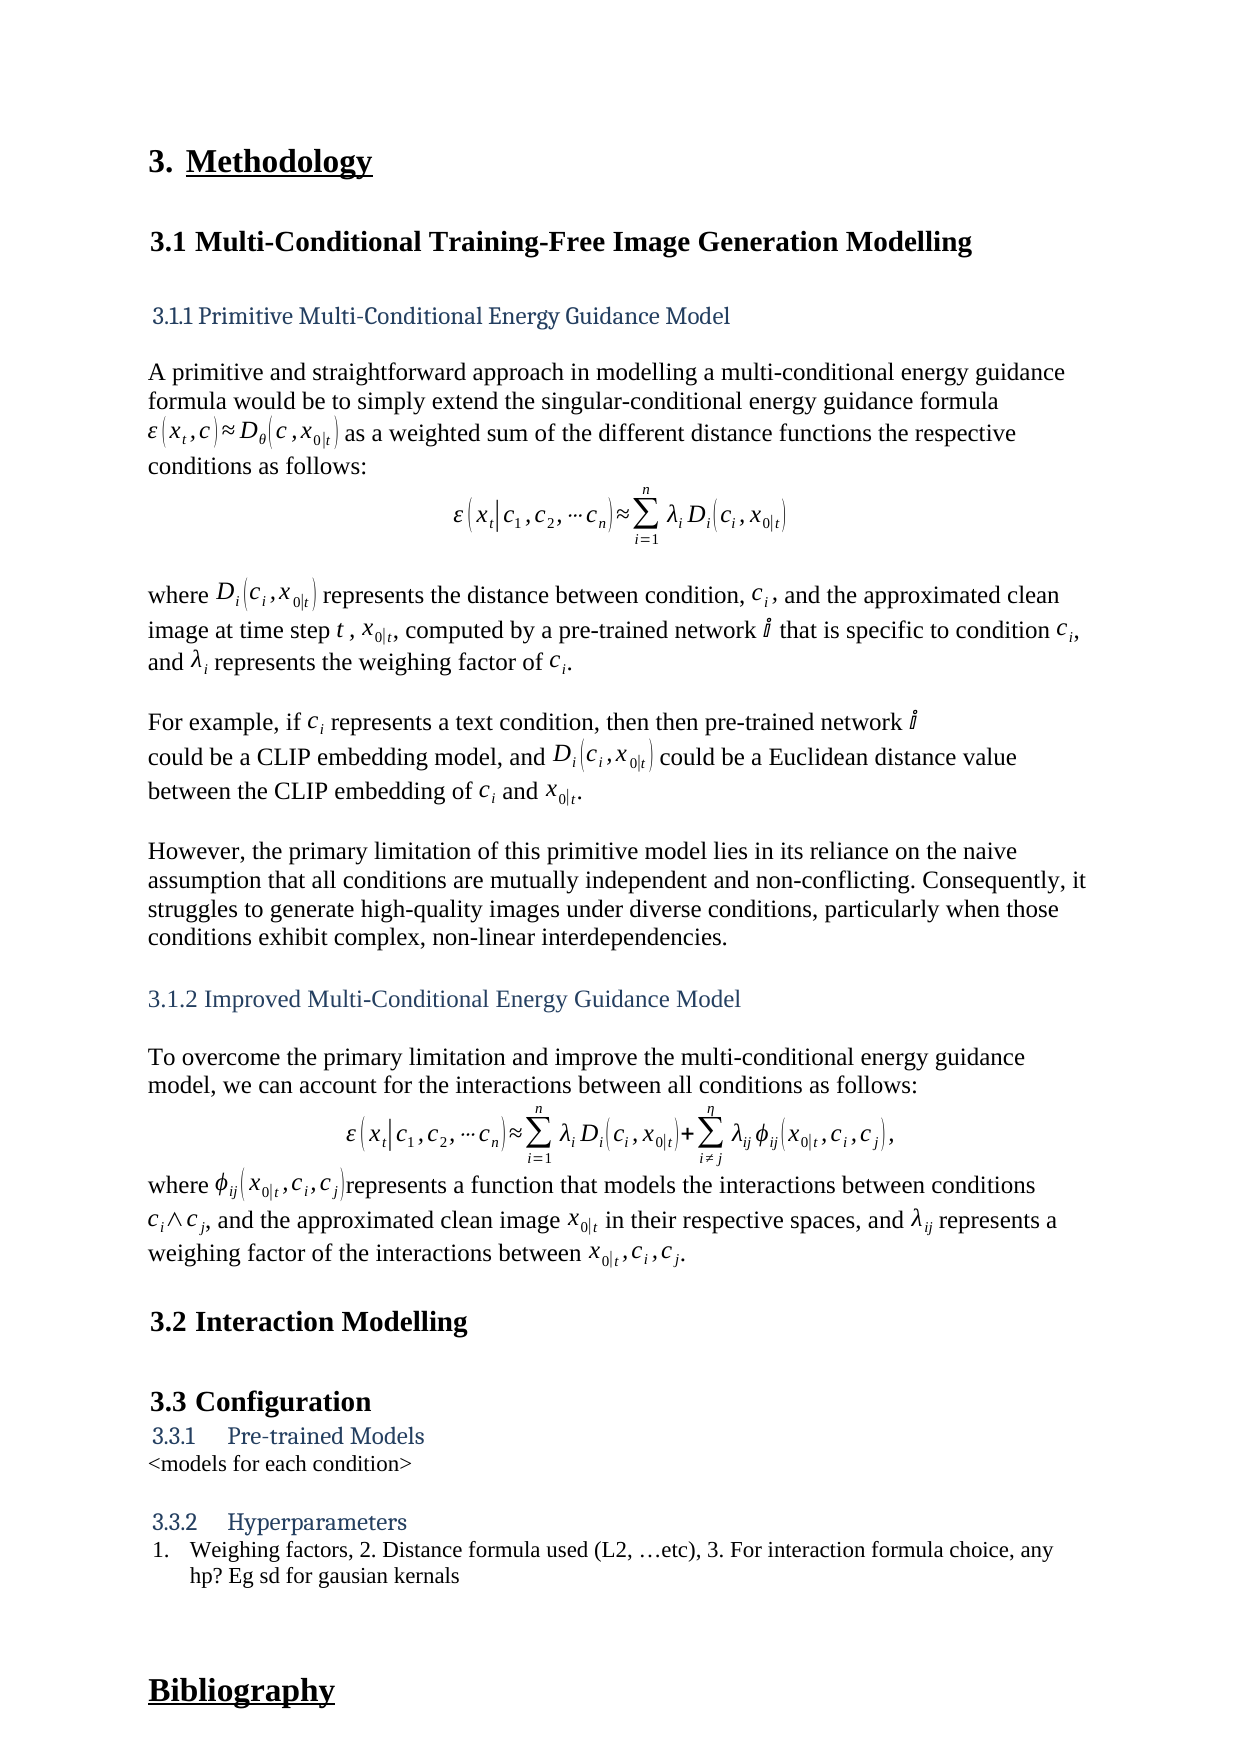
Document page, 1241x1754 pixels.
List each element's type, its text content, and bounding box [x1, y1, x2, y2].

subtitle 3.1.1 Primitive Multi-Conditional Energy Guidance Model [152, 302, 1093, 331]
subtitle Multi-Conditional Training-Free Image Generation Modelling [150, 224, 1093, 258]
text A primitive and straightforward approach in modelling a multi-conditional energy guidance formula would be to simply extend the singular-conditional energy guidance formula as a weighted sum of the different distance functions the respective conditions as follows: [148, 357, 1093, 480]
text To overcome the primary limitation and improve the multi-conditional energy guidance model, we can account for the interactions between all conditions as follows: [148, 1042, 1093, 1099]
subtitle Methodology [148, 142, 1093, 180]
text where represents the distance between condition, and the approximated clean image at time step , computed by a pre-trained network that is specific to condition , and represents the weighing factor of . [148, 576, 1093, 677]
subtitle Configuration [150, 1384, 1093, 1418]
text However, the primary limitation of this primitive model lies in its reliance on the naive assumption that all conditions are mutually independent and non-conflicting. Consequently, it struggles to generate high-quality images under diverse conditions, particularly when those conditions exhibit complex, non-linear interdependencies. [148, 836, 1093, 951]
text where represents a function that models the interactions between conditions , and the approximated clean image in their respective spaces, and represents a weighing factor of the interactions between . [148, 1166, 1093, 1269]
list Weighing factors, 2. Distance formula used (L2, …etc), 3. For interaction formula choice, any hp? Eg sd for gausian kernals [152, 1536, 1093, 1589]
text <models for each condition> [148, 1451, 1093, 1477]
text For example, if represents a text condition, then then pre-trained network [148, 706, 1093, 738]
subtitle Hyperparameters [152, 1507, 1093, 1536]
subtitle 3.1.2 Improved Multi-Conditional Energy Guidance Model [148, 984, 1093, 1013]
subtitle Interaction Modelling [150, 1304, 1093, 1338]
subtitle Pre-trained Models [152, 1422, 1093, 1451]
subtitle Bibliography [148, 1670, 1093, 1709]
text could be a CLIP embedding model, and could be a Euclidean distance value between the CLIP embedding of and . [148, 738, 1093, 807]
